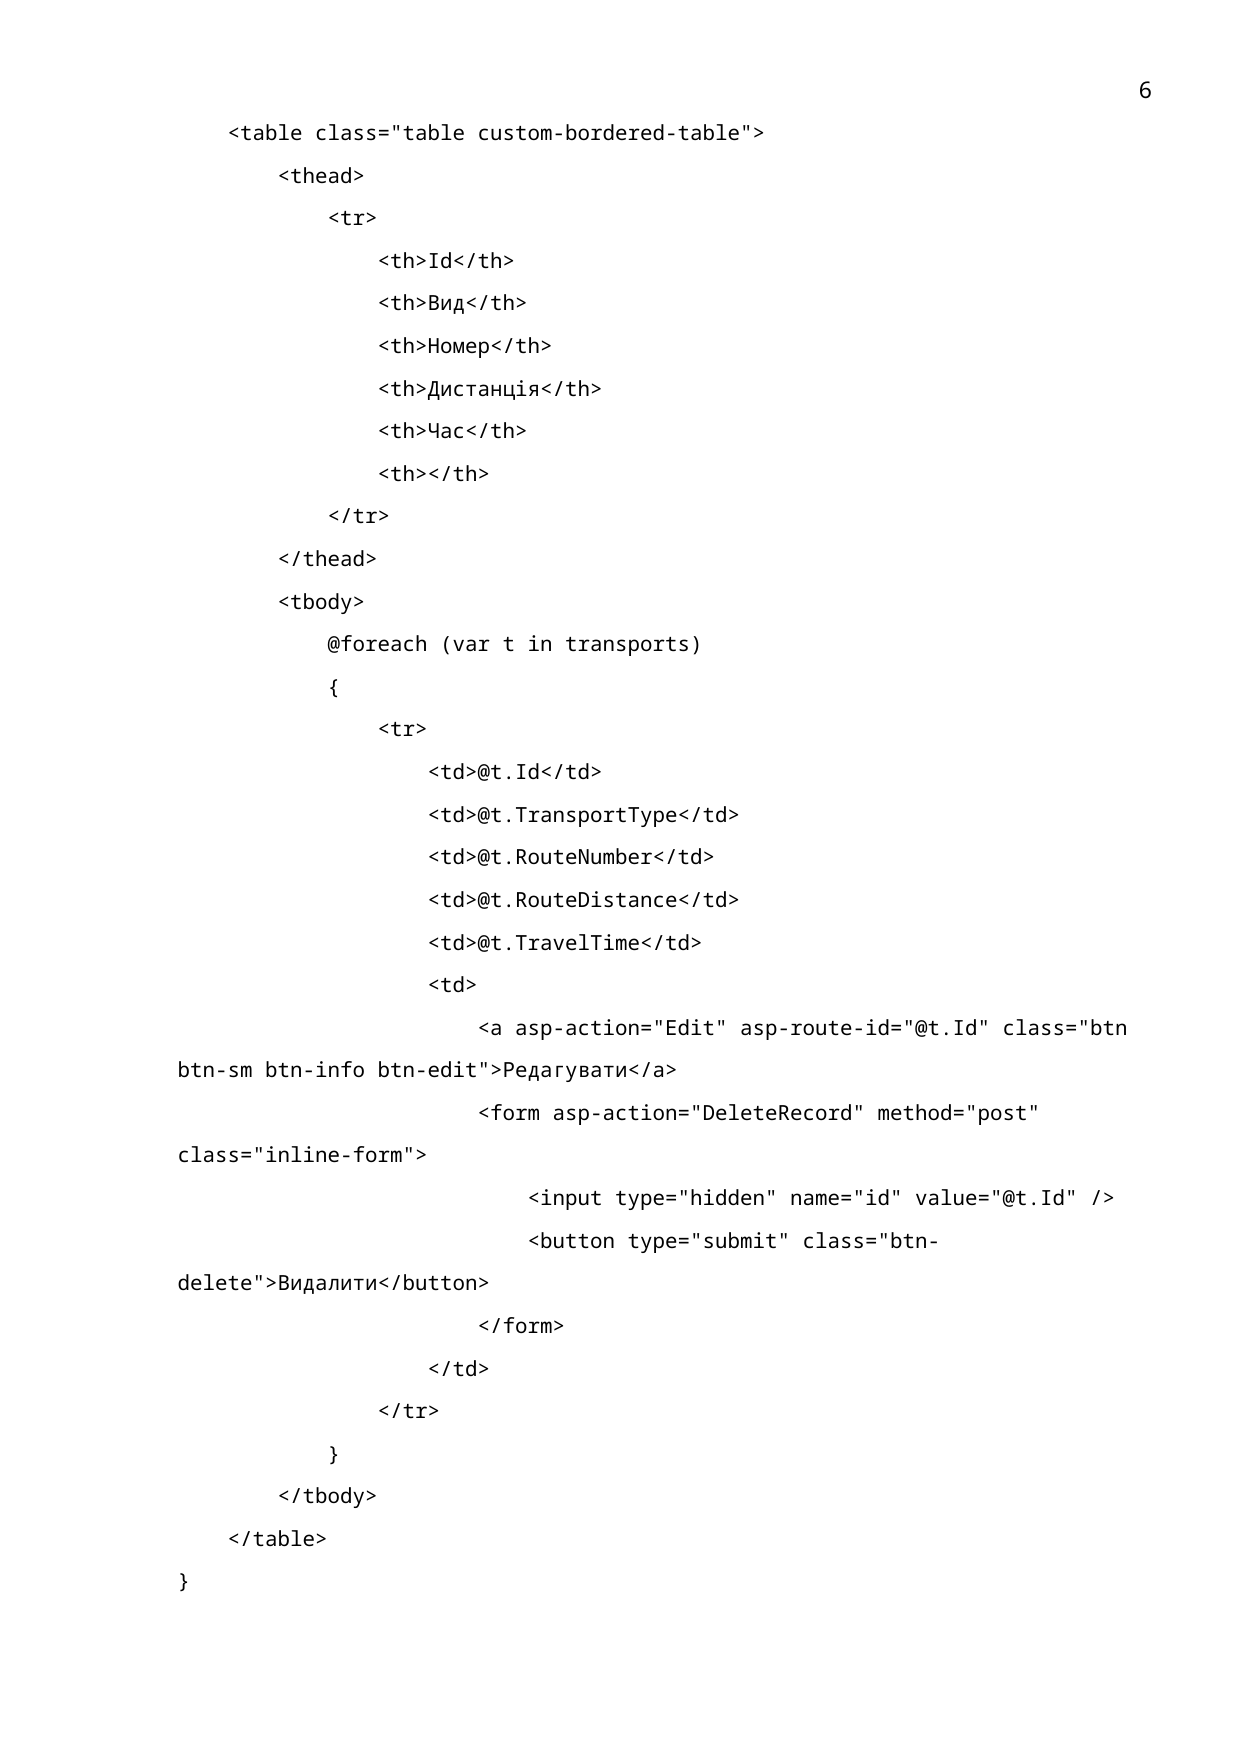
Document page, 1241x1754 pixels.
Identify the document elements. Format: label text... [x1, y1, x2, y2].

text <th>Вид</th> [177, 288, 1152, 317]
text </thead> [177, 544, 1152, 573]
text } [177, 1567, 1152, 1595]
text <th>Дистанція</th> [177, 374, 1152, 402]
text </tr> [177, 502, 1152, 530]
text <td> [177, 970, 1152, 999]
text <th>Id</th> [177, 246, 1152, 274]
text } [177, 1439, 1152, 1467]
text </table> [177, 1524, 1152, 1552]
text </tbody> [177, 1481, 1152, 1510]
text <tbody> [177, 587, 1152, 615]
text <input type="hidden" name="id" value="@t.Id" /> [177, 1183, 1152, 1212]
text <thead> [177, 161, 1152, 189]
text </form> [177, 1311, 1152, 1339]
text <td>@t.TravelTime</td> [177, 928, 1152, 956]
text <td>@t.Id</td> [177, 757, 1152, 786]
text <th>Номер</th> [177, 331, 1152, 359]
text { [177, 672, 1152, 700]
text <th>Час</th> [177, 416, 1152, 445]
text @foreach (var t in transports) [177, 629, 1152, 658]
text <button type="submit" class="btn-delete">Видалити</button> [177, 1226, 1152, 1297]
text <td>@t.RouteDistance</td> [177, 885, 1152, 913]
text </td> [177, 1354, 1152, 1382]
text <form asp-action="DeleteRecord" method="post" class="inline-form"> [177, 1098, 1152, 1169]
text <td>@t.TransportType</td> [177, 800, 1152, 828]
text <tr> [177, 714, 1152, 743]
text <a asp-action="Edit" asp-route-id="@t.Id" class="btn btn-sm btn-info btn-edit">Редагувати</a> [177, 1013, 1152, 1084]
text <tr> [177, 203, 1152, 232]
text <table class="table custom-bordered-table"> [177, 118, 1152, 147]
text </tr> [177, 1396, 1152, 1425]
text <td>@t.RouteNumber</td> [177, 842, 1152, 871]
text <th></th> [177, 459, 1152, 487]
